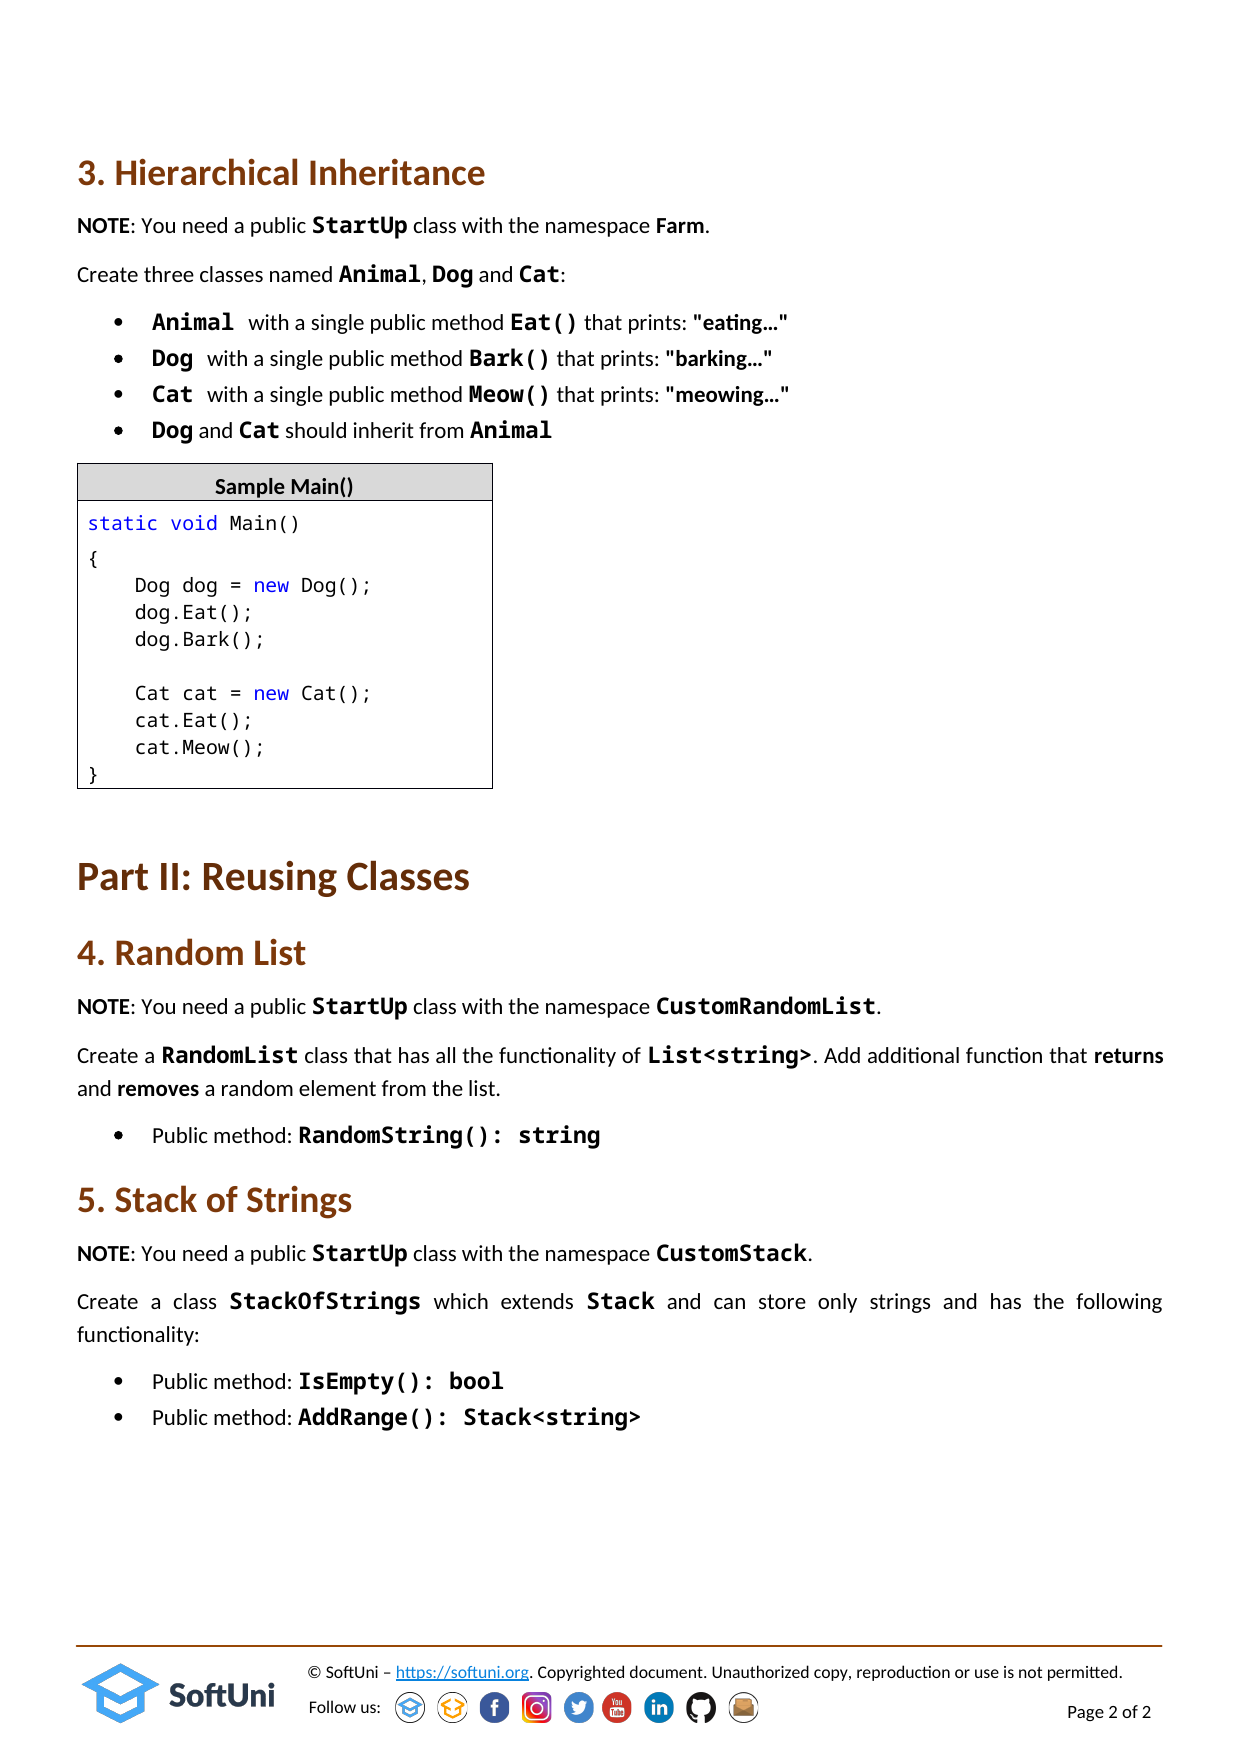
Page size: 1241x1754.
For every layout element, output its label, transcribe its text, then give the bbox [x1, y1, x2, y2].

subtitle Stack of Strings [77, 1176, 1163, 1221]
picture [75, 1658, 281, 1729]
picture [658, 1705, 667, 1714]
picture [686, 1692, 716, 1723]
text Create a class StackOfStrings which extends Stack and can store only strings and has the following functionality: [77, 1285, 1163, 1348]
subtitle Hierarchical Inheritance [77, 148, 1163, 194]
picture [395, 1692, 425, 1723]
picture [728, 1692, 759, 1723]
table_header Sample Main() [78, 464, 492, 500]
list Animal with a single public method Eat() that prints: "eating…" [114, 306, 1163, 338]
list Dog with a single public method Bark() that prints: "barking…" [114, 342, 1163, 373]
text NOTE: You need a public StartUp class with the namespace CustomStack. [77, 1237, 1163, 1268]
picture [602, 1692, 632, 1723]
list Public method: RandomString(): string [114, 1119, 1163, 1150]
list Dog and Cat should inherit from Animal [114, 414, 1163, 445]
text Create a RandomList class that has all the functionality of List<string>. Add additional function that returns and removes a random element from the list. [77, 1039, 1163, 1102]
text Create three classes named Animal, Dog and Cat: [77, 258, 1163, 289]
picture [644, 1714, 653, 1723]
list Public method: IsEmpty(): bool [114, 1365, 1163, 1396]
subtitle Random List [77, 929, 1163, 975]
list Cat with a single public method Meow() that prints: "meowing…" [114, 378, 1163, 409]
list Public method: AddRange(): Stack<string> [114, 1401, 1163, 1432]
picture [479, 1692, 510, 1723]
picture [437, 1692, 468, 1723]
picture [665, 1714, 674, 1723]
picture [564, 1692, 594, 1723]
picture [665, 1692, 674, 1701]
text NOTE: You need a public StartUp class with the namespace CustomRandomList. [77, 990, 1163, 1021]
subtitle Part II: Reusing Classes [77, 850, 1163, 901]
picture [644, 1692, 653, 1701]
table_cell static void Main() { Dog dog = new Dog(); dog.Eat(); dog.Bark(); Cat cat = new Cat(); cat.Eat(); cat.Meow(); } [78, 501, 492, 787]
picture [522, 1692, 552, 1723]
text NOTE: You need a public StartUp class with the namespace Farm. [77, 209, 1163, 241]
